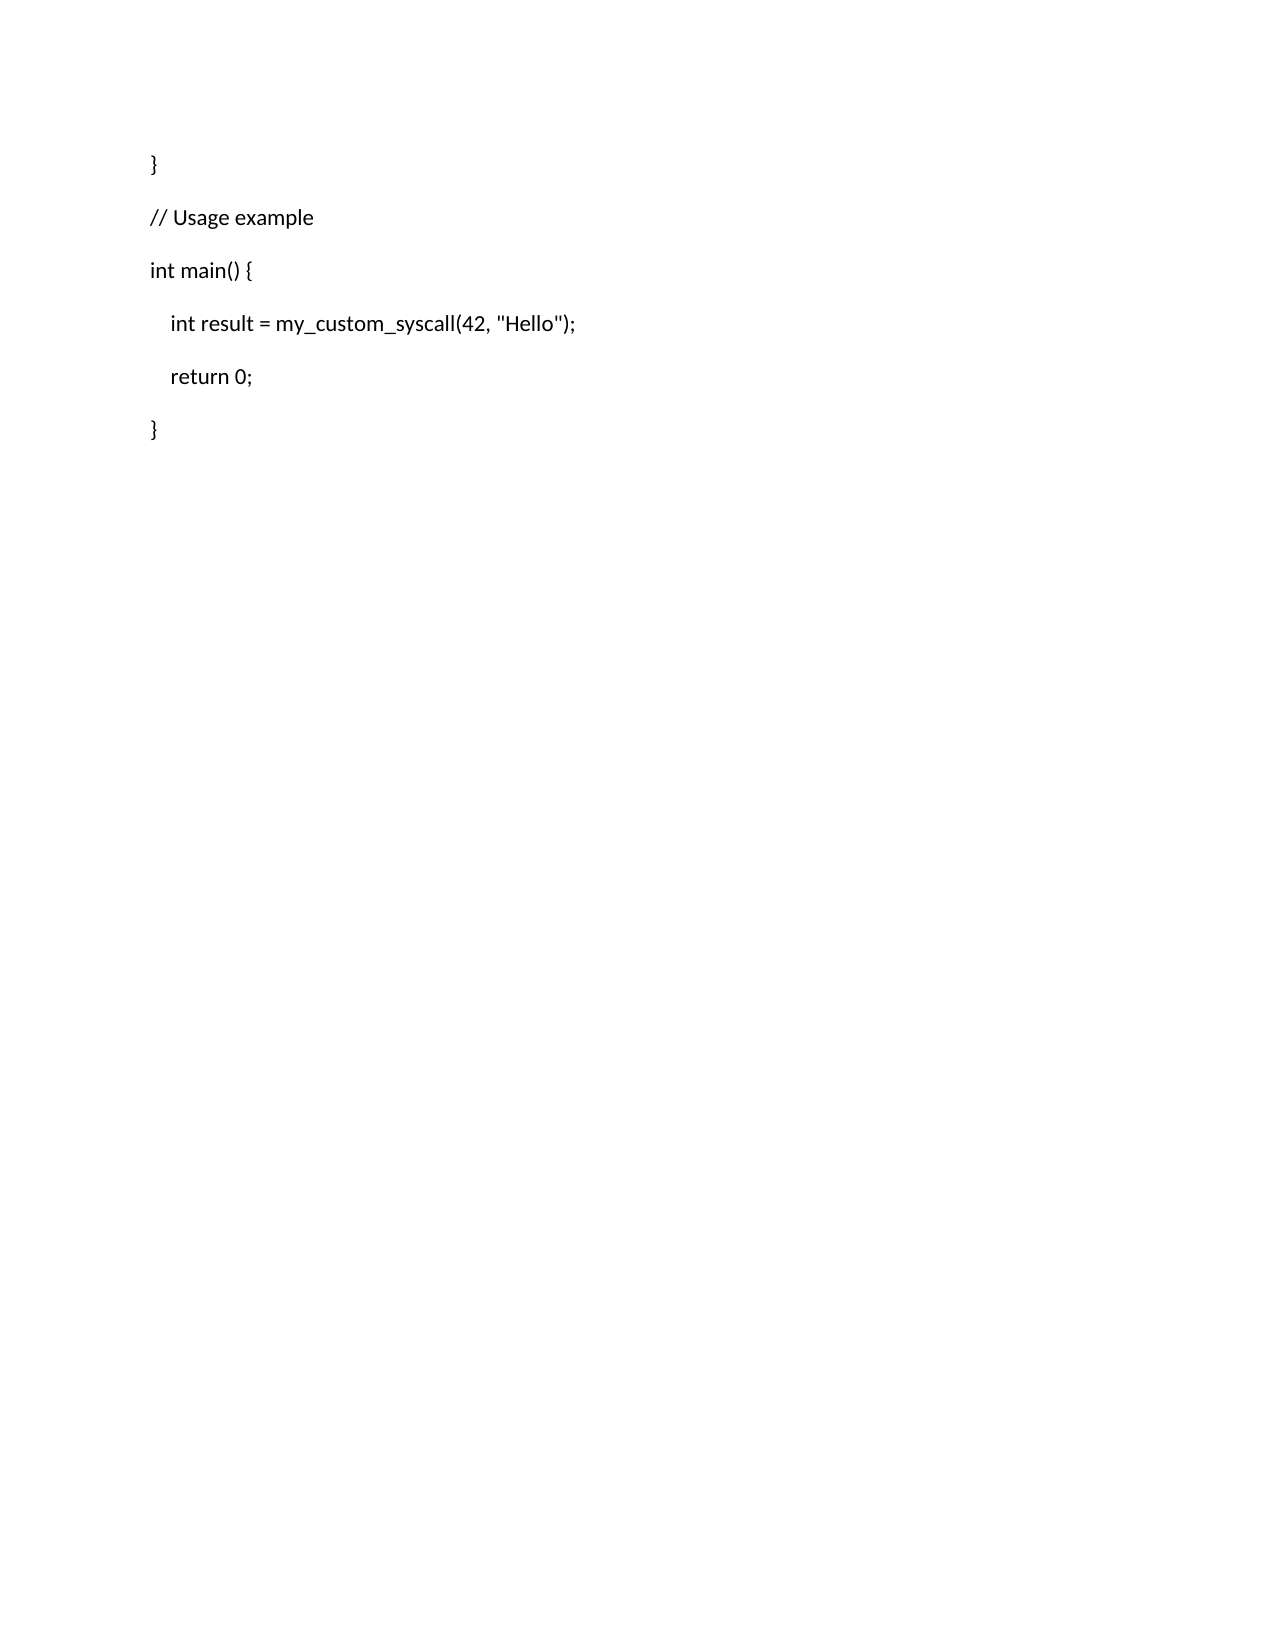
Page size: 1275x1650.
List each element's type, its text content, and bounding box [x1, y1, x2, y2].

text } [150, 150, 1125, 178]
text int main() { [150, 256, 1125, 284]
text return 0; [150, 362, 1125, 390]
text } [150, 415, 1125, 443]
text int result = my_custom_syscall(42, "Hello"); [150, 309, 1125, 337]
text // Usage example [150, 203, 1125, 231]
